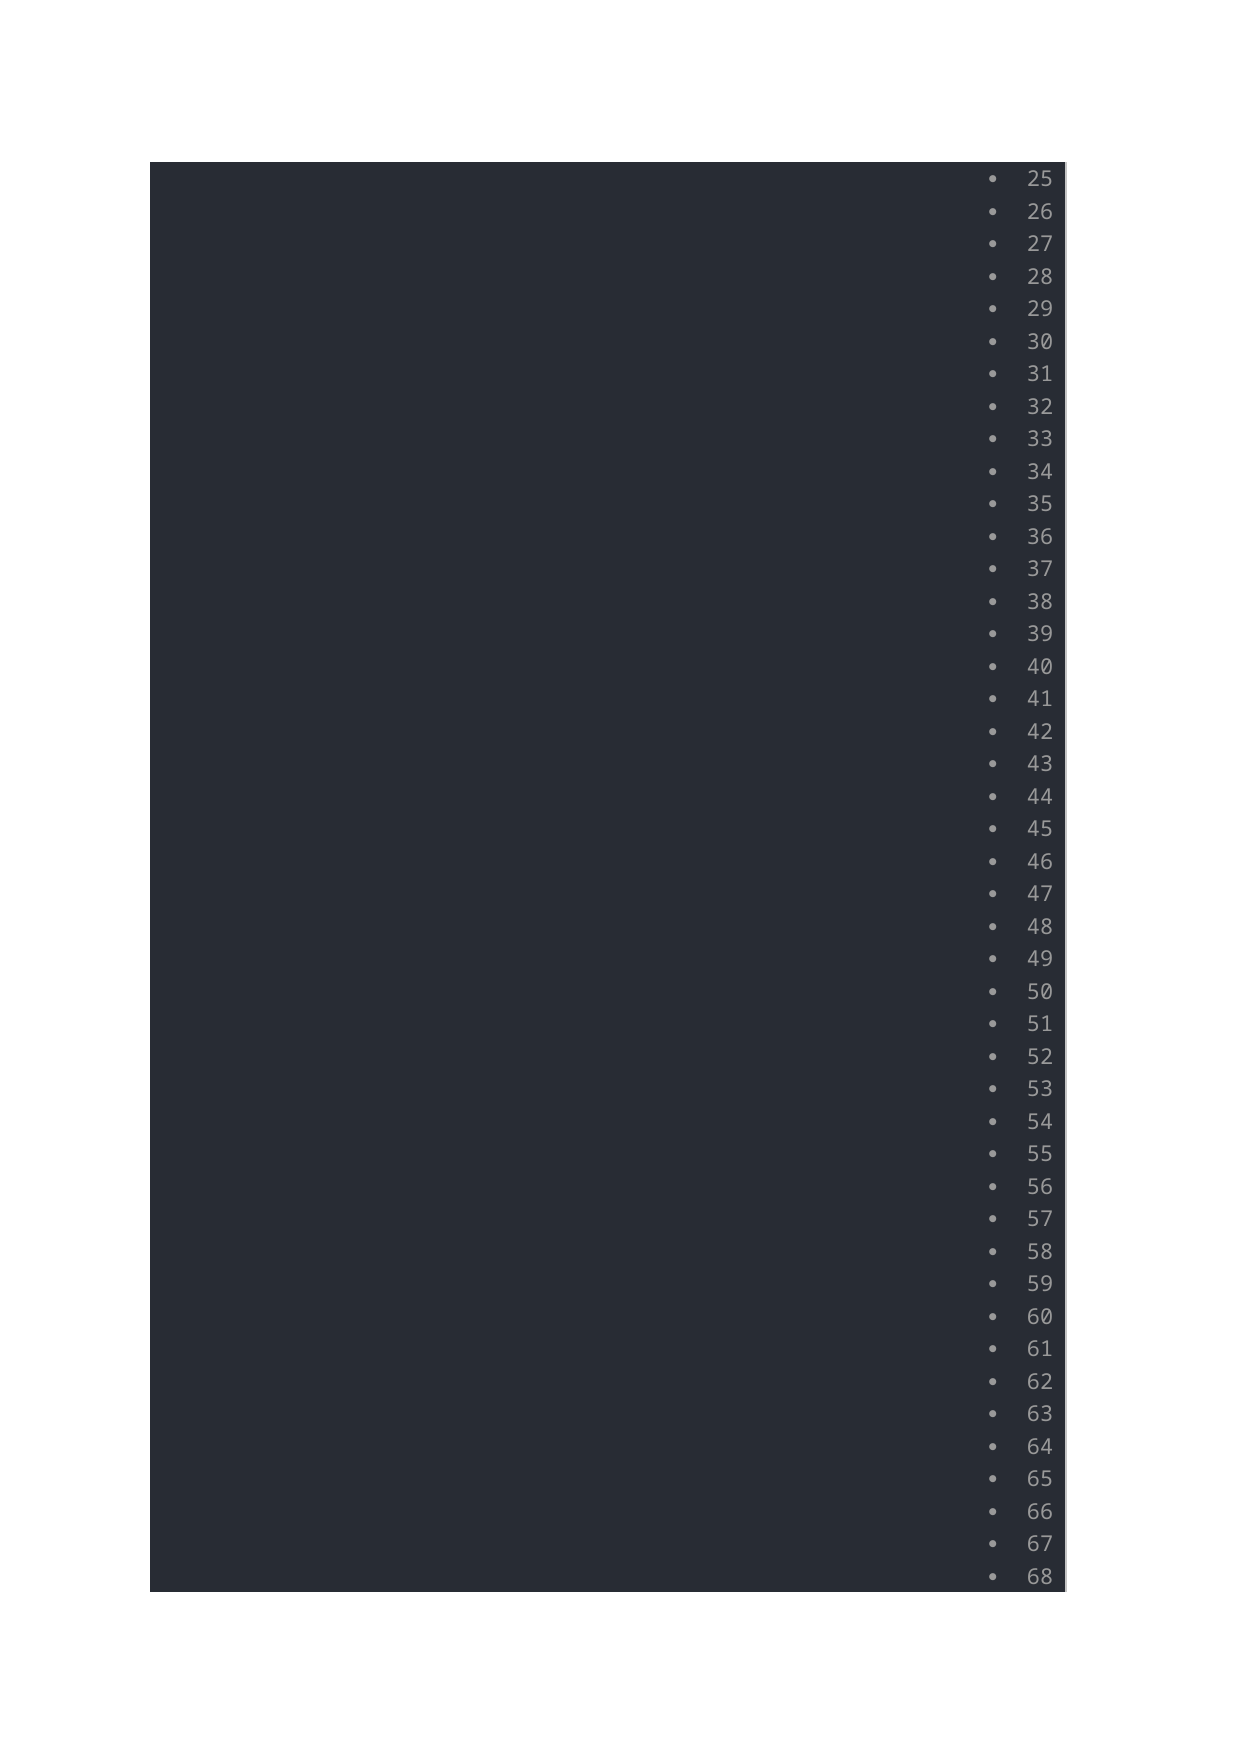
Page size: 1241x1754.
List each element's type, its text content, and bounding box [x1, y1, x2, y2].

list 46 [150, 844, 1065, 877]
list 43 [150, 747, 1065, 779]
list 58 [150, 1234, 1065, 1267]
list 33 [150, 422, 1065, 454]
list 56 [150, 1169, 1065, 1202]
list 30 [150, 324, 1065, 357]
list 40 [150, 649, 1065, 682]
list 34 [150, 454, 1065, 487]
list 52 [150, 1039, 1065, 1072]
list 42 [150, 714, 1065, 747]
list 53 [150, 1072, 1065, 1104]
list 31 [150, 357, 1065, 389]
list 66 [150, 1494, 1065, 1527]
list 62 [150, 1364, 1065, 1397]
list 48 [150, 909, 1065, 942]
list 64 [150, 1429, 1065, 1462]
list 36 [150, 519, 1065, 552]
list 45 [150, 812, 1065, 844]
list 55 [150, 1137, 1065, 1169]
list 63 [150, 1397, 1065, 1429]
list 67 [150, 1527, 1065, 1559]
list 41 [150, 682, 1065, 714]
list 35 [150, 487, 1065, 519]
list 39 [150, 617, 1065, 649]
list 68 [150, 1559, 1065, 1592]
list 32 [150, 389, 1065, 422]
list 38 [150, 584, 1065, 617]
list 47 [150, 877, 1065, 909]
list 51 [150, 1007, 1065, 1039]
list 27 [150, 227, 1065, 259]
list 61 [150, 1332, 1065, 1364]
list 65 [150, 1462, 1065, 1494]
list 57 [150, 1202, 1065, 1234]
list 59 [150, 1267, 1065, 1299]
list 50 [150, 974, 1065, 1007]
list 60 [150, 1299, 1065, 1332]
list 49 [150, 942, 1065, 974]
list 29 [150, 292, 1065, 324]
list 37 [150, 552, 1065, 584]
list 44 [150, 779, 1065, 812]
list 26 [150, 194, 1065, 227]
list 28 [150, 259, 1065, 292]
list 54 [150, 1104, 1065, 1137]
list 25 [150, 162, 1065, 194]
